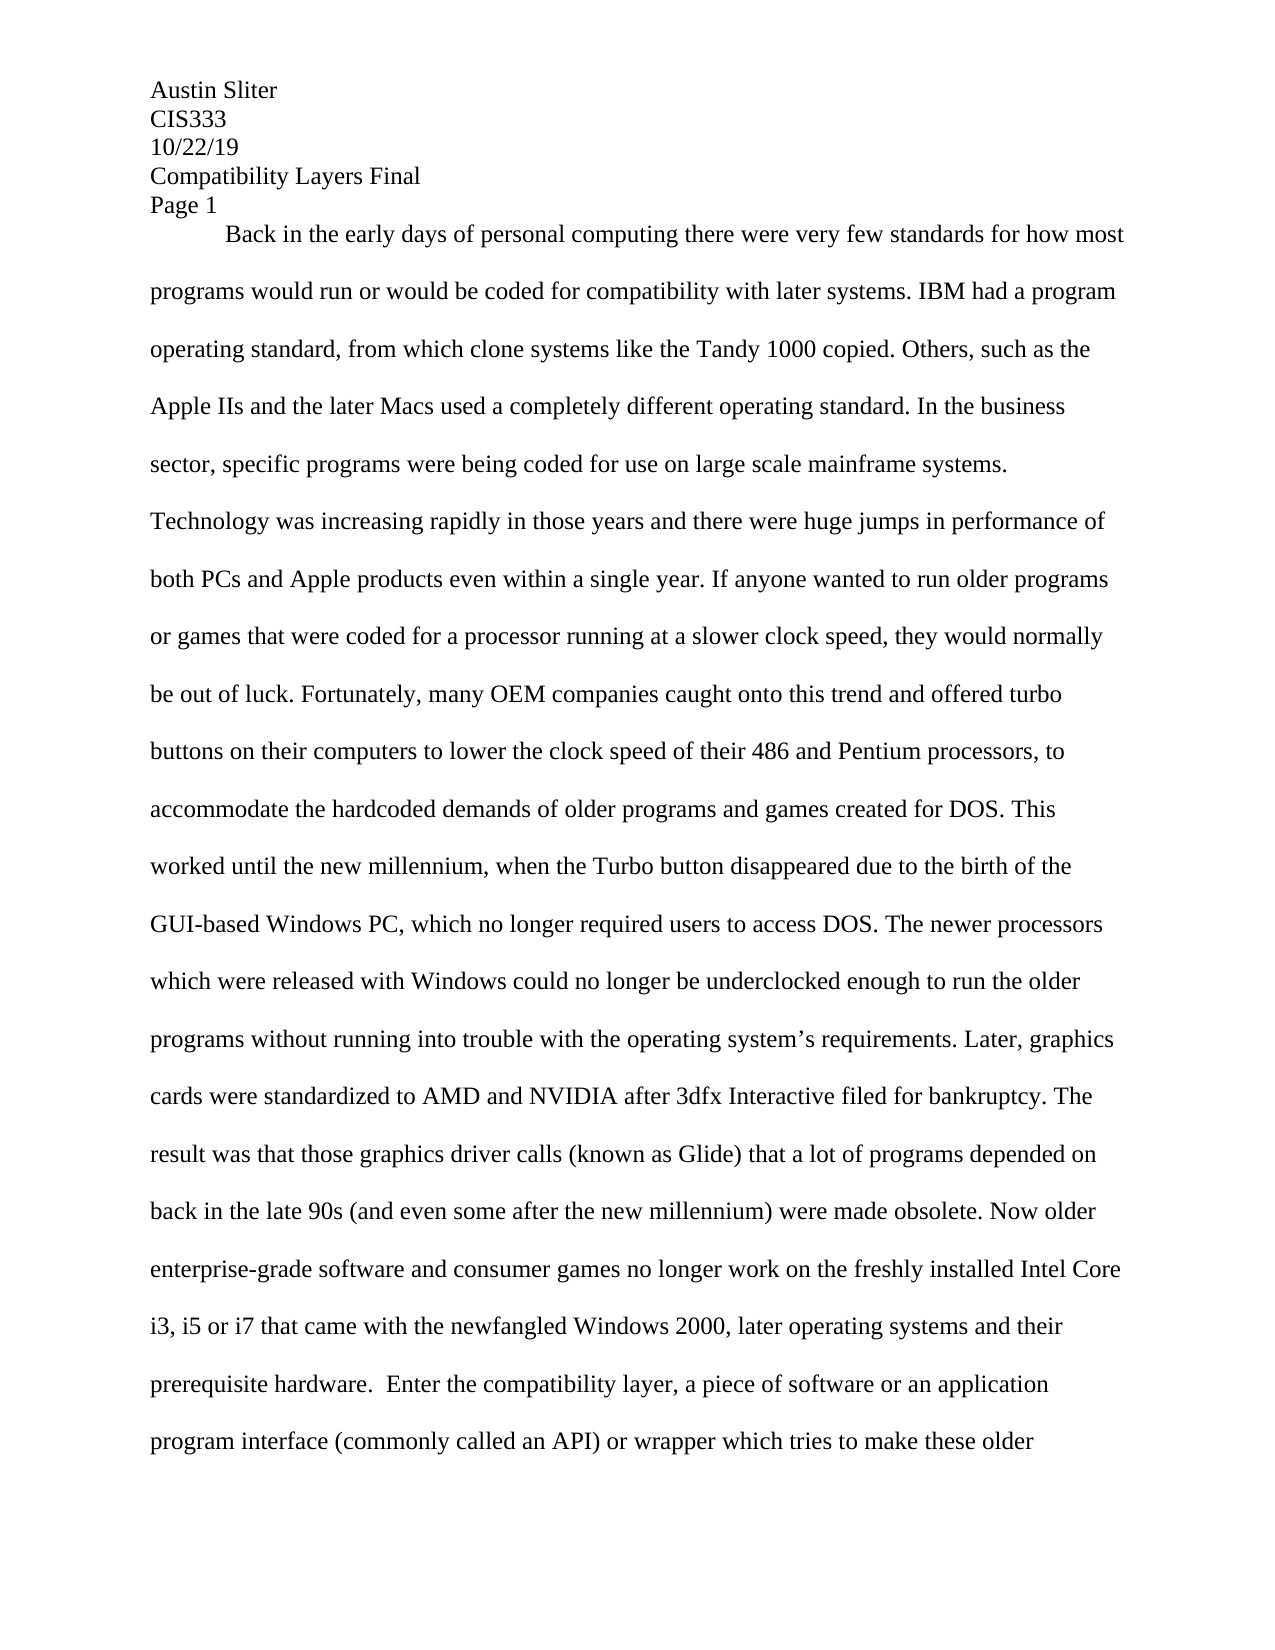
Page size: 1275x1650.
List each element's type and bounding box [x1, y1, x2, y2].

text [150, 219, 1125, 1455]
